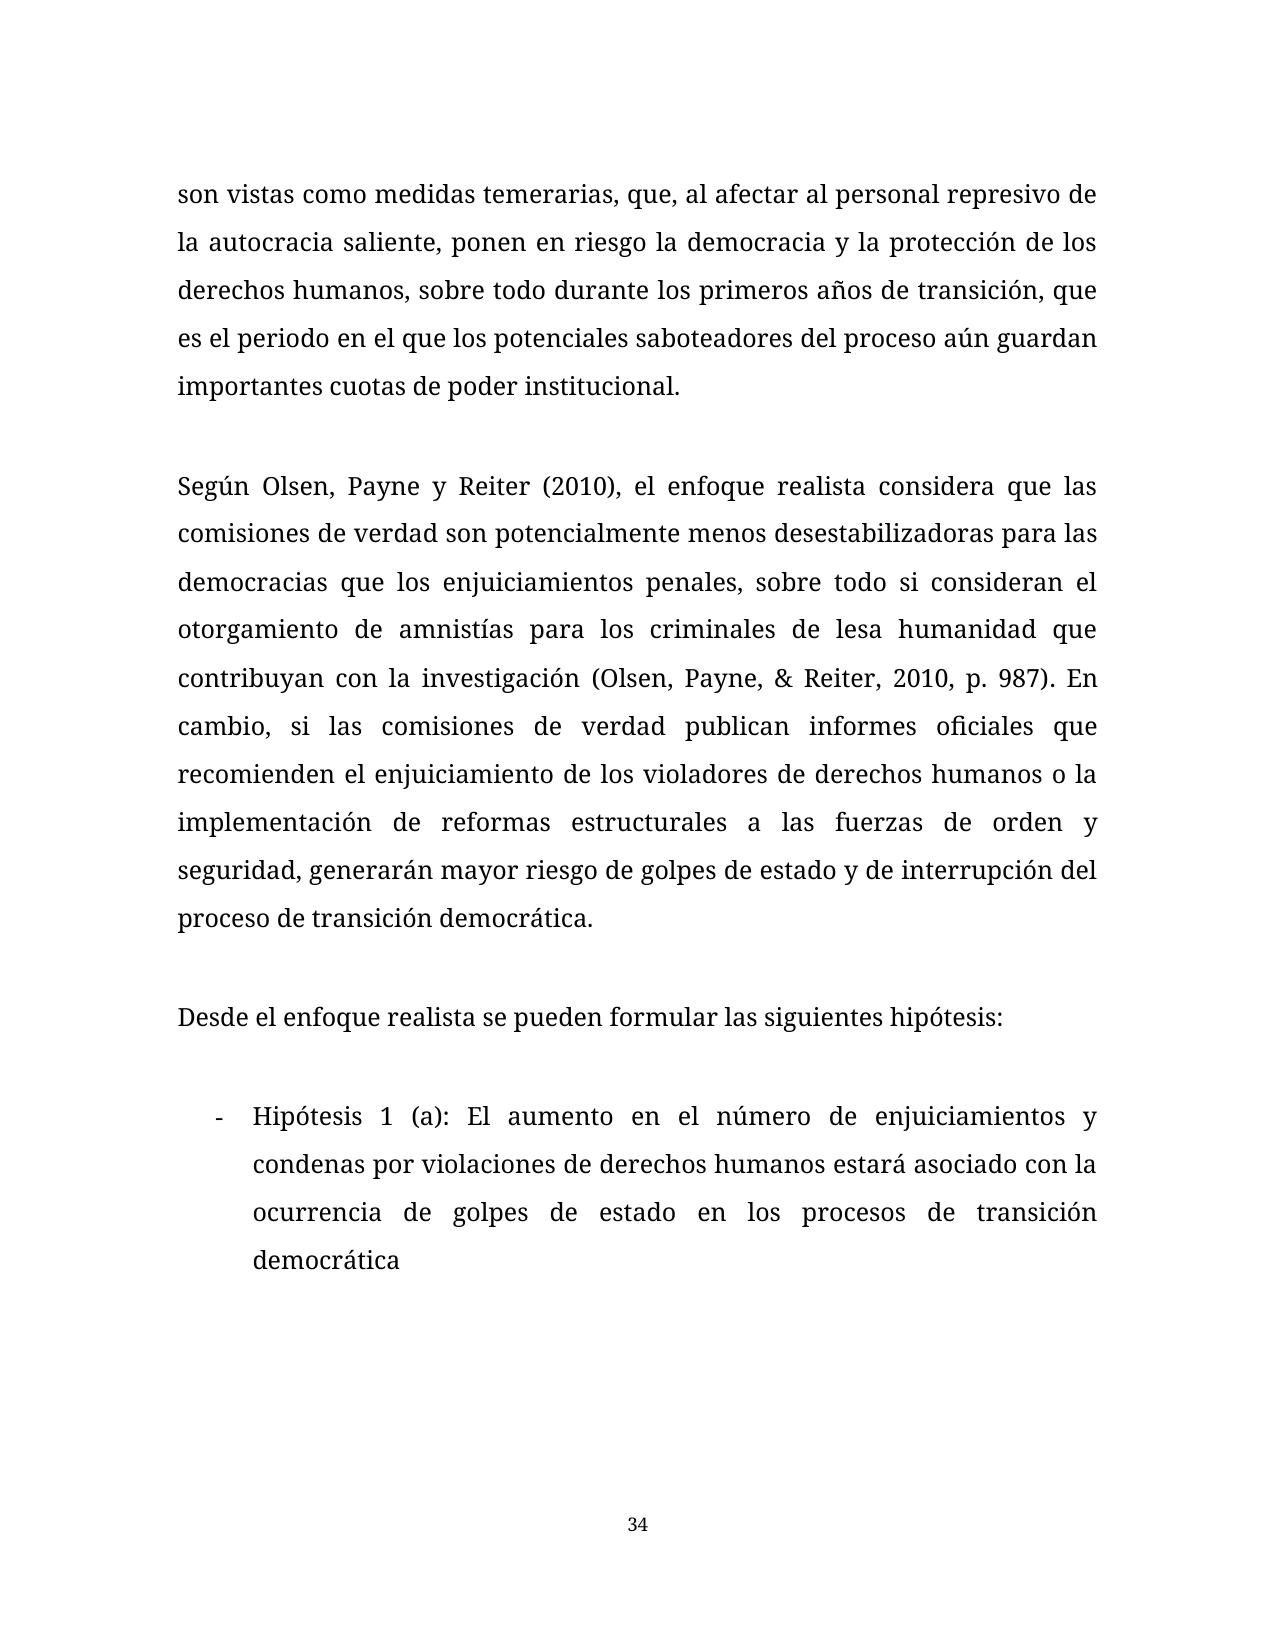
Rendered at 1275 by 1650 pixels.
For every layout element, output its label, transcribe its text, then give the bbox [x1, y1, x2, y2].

text Desde el enfoque realista se pueden formular las siguientes hipótesis: [177, 999, 1098, 1034]
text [177, 177, 1098, 403]
text Según Olsen, Payne y Reiter (2010), el enfoque realista considera que las comisiones de verdad son potencialmente menos desestabilizadoras para las democracias que los enjuiciamientos penales, sobre todo si consideran el otorgamiento de amnistías para los criminales de lesa humanidad que contribuyan con la investigación (Olsen, Payne, & Reiter, 2010, p. 987). En cambio, si las comisiones de verdad publican informes oficiales que recomienden el enjuiciamiento de los violadores de derechos humanos o la implementación de reformas estructurales a las fuerzas de orden y seguridad, generarán mayor riesgo de golpes de estado y de interrupción del proceso de transición democrática. [177, 468, 1098, 934]
list Hipótesis 1 (a): El aumento en el número de enjuiciamientos y condenas por violaciones de derechos humanos estará asociado con la ocurrencia de golpes de estado en los procesos de transición democrática [215, 1099, 1098, 1277]
